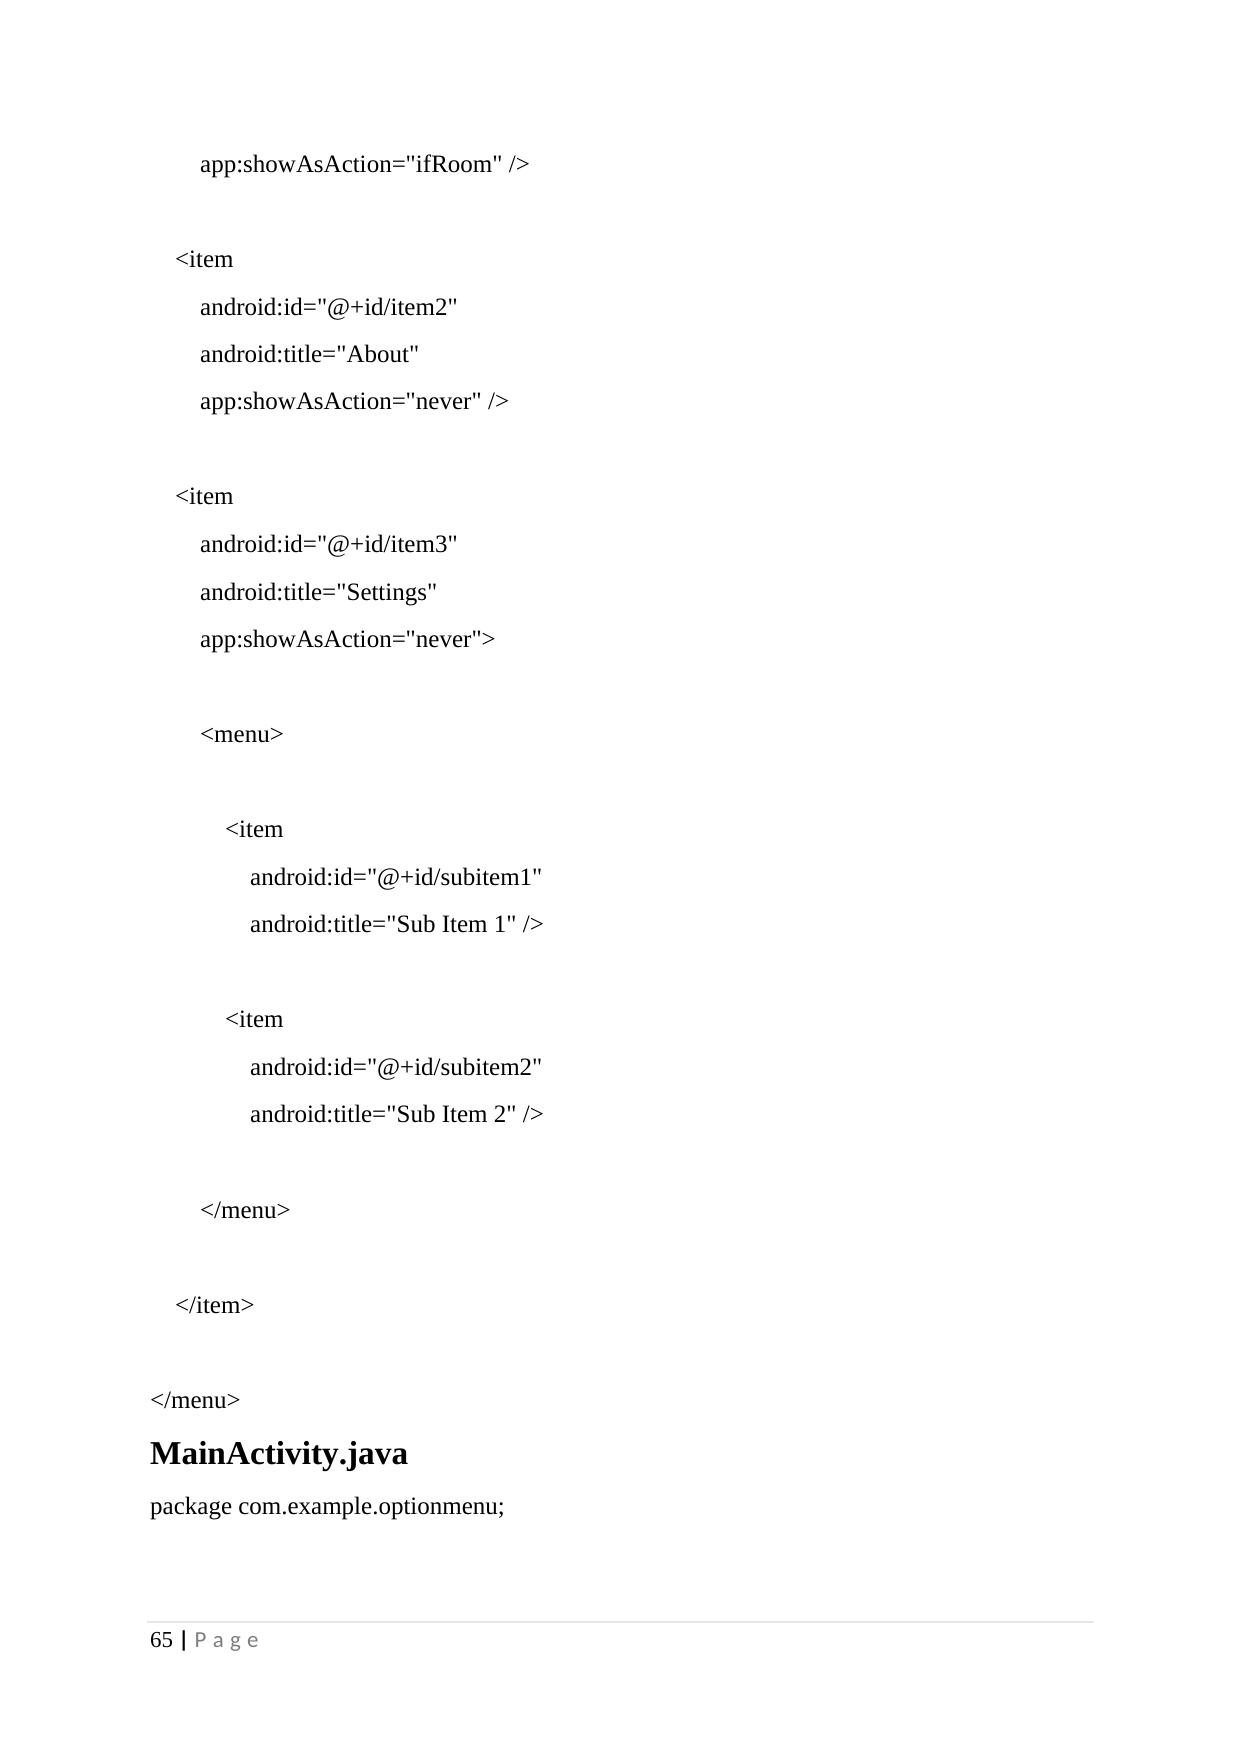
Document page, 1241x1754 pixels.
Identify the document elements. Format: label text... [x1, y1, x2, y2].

text </item> [175, 1290, 1217, 1319]
text app:showAsAction="ifRoom" /> [200, 149, 1217, 177]
text <item [175, 481, 1217, 510]
subtitle MainActivity.java [150, 1433, 1217, 1471]
text android:id="@+id/subitem1" android:title="Sub Item 1" /> [250, 862, 544, 938]
text </menu> [200, 1195, 1217, 1223]
text <item [225, 814, 1217, 843]
text <menu> [200, 719, 1217, 748]
text </menu> [150, 1385, 1217, 1414]
text android:id="@+id/item3" android:title="Settings" app:showAsAction="never"> [200, 529, 497, 653]
text <item [225, 1004, 1217, 1033]
text package com.example.optionmenu; [150, 1491, 1217, 1520]
text android:id="@+id/item2" android:title="About" app:showAsAction="never" /> [200, 292, 509, 415]
text android:id="@+id/subitem2" android:title="Sub Item 2" /> [250, 1052, 544, 1128]
text <item [175, 244, 1217, 273]
